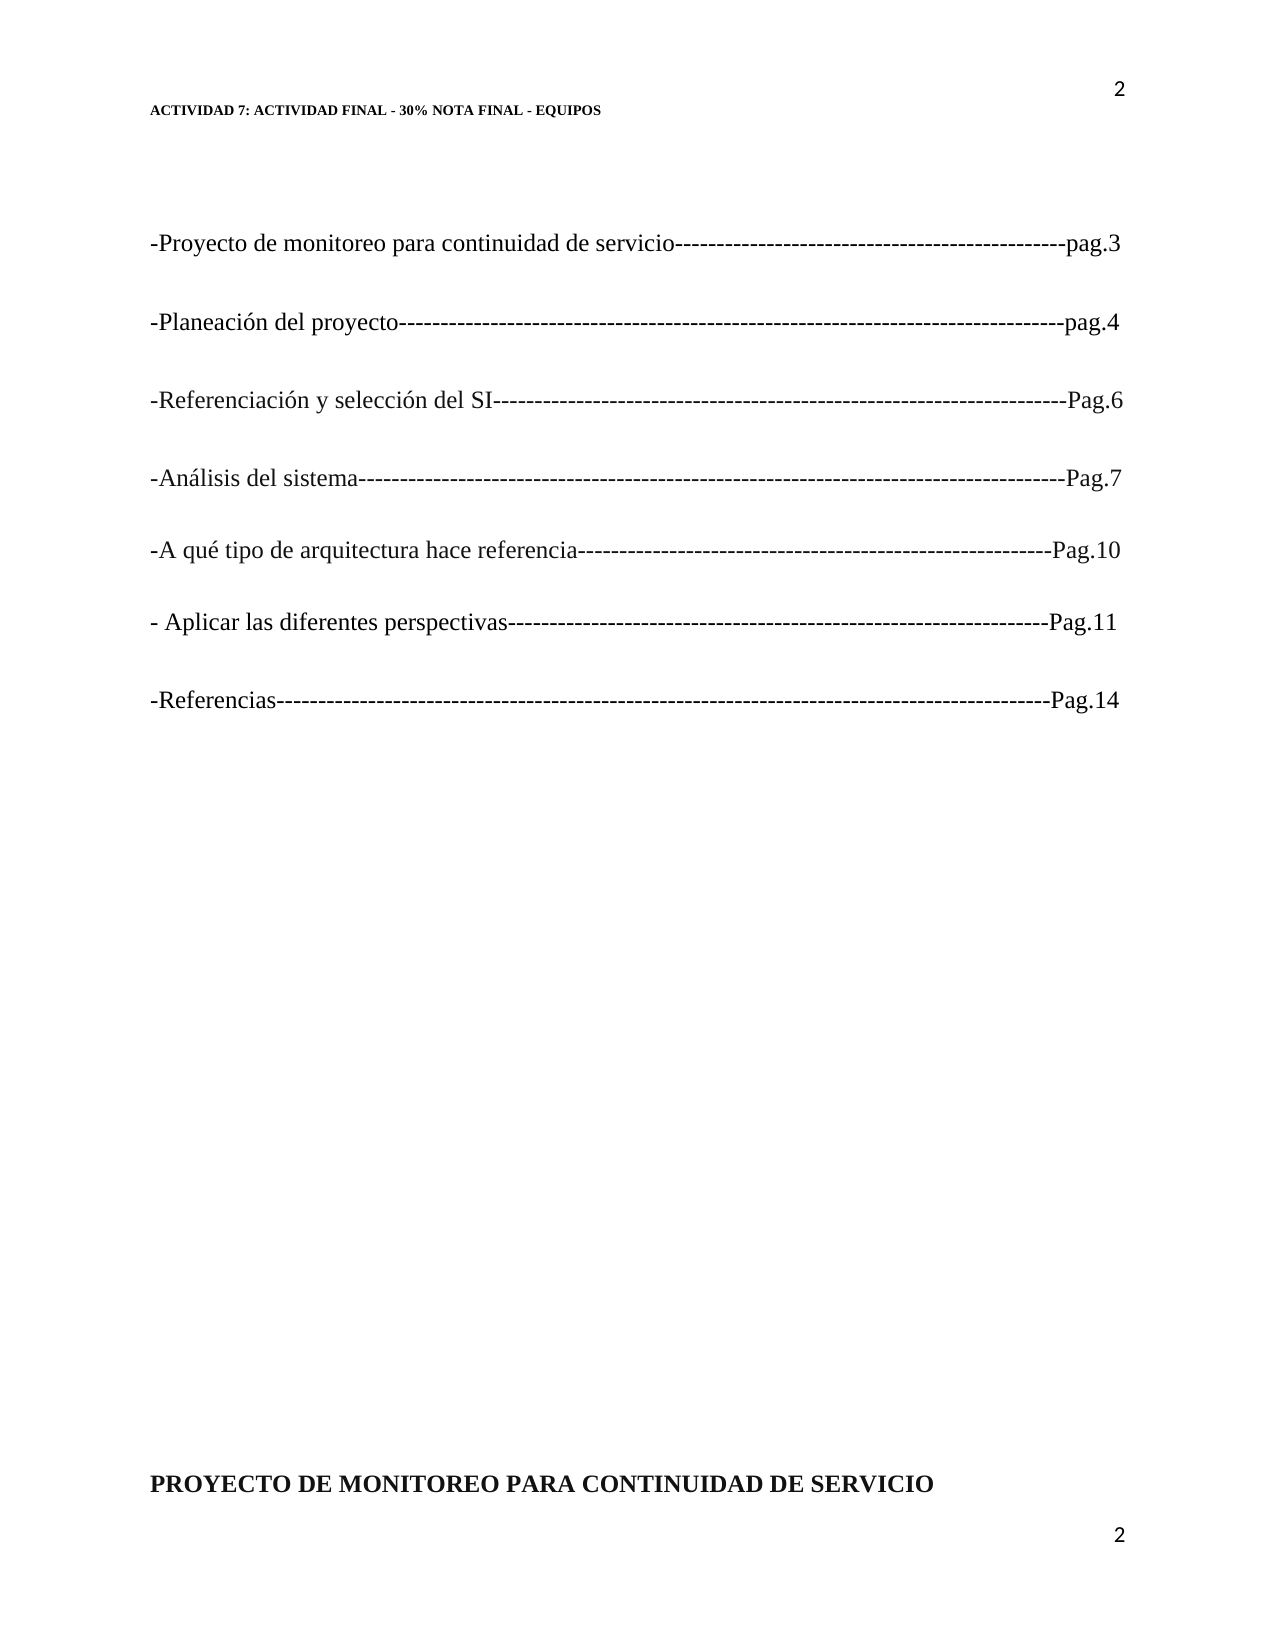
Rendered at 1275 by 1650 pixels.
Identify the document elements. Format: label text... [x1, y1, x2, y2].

text -Referencias---------------------------------------------------------------------------------------------Pag.14 [150, 685, 1125, 714]
text -Planeación del proyecto--------------------------------------------------------------------------------pag.4 [150, 307, 1125, 335]
text - Aplicar las diferentes perspectivas-----------------------------------------------------------------Pag.11 [150, 607, 1125, 636]
text PROYECTO DE MONITOREO PARA CONTINUIDAD DE SERVICIO [150, 1469, 1125, 1497]
text -A qué tipo de arquitectura hace referencia---------------------------------------------------------Pag.10 [150, 535, 1125, 564]
text -Proyecto de monitoreo para continuidad de servicio-----------------------------------------------pag.3 [150, 228, 1125, 257]
text -Análisis del sistema-------------------------------------------------------------------------------------Pag.7 [150, 463, 1125, 492]
text -Referenciación y selección del SI---------------------------------------------------------------------Pag.6 [150, 385, 1125, 414]
